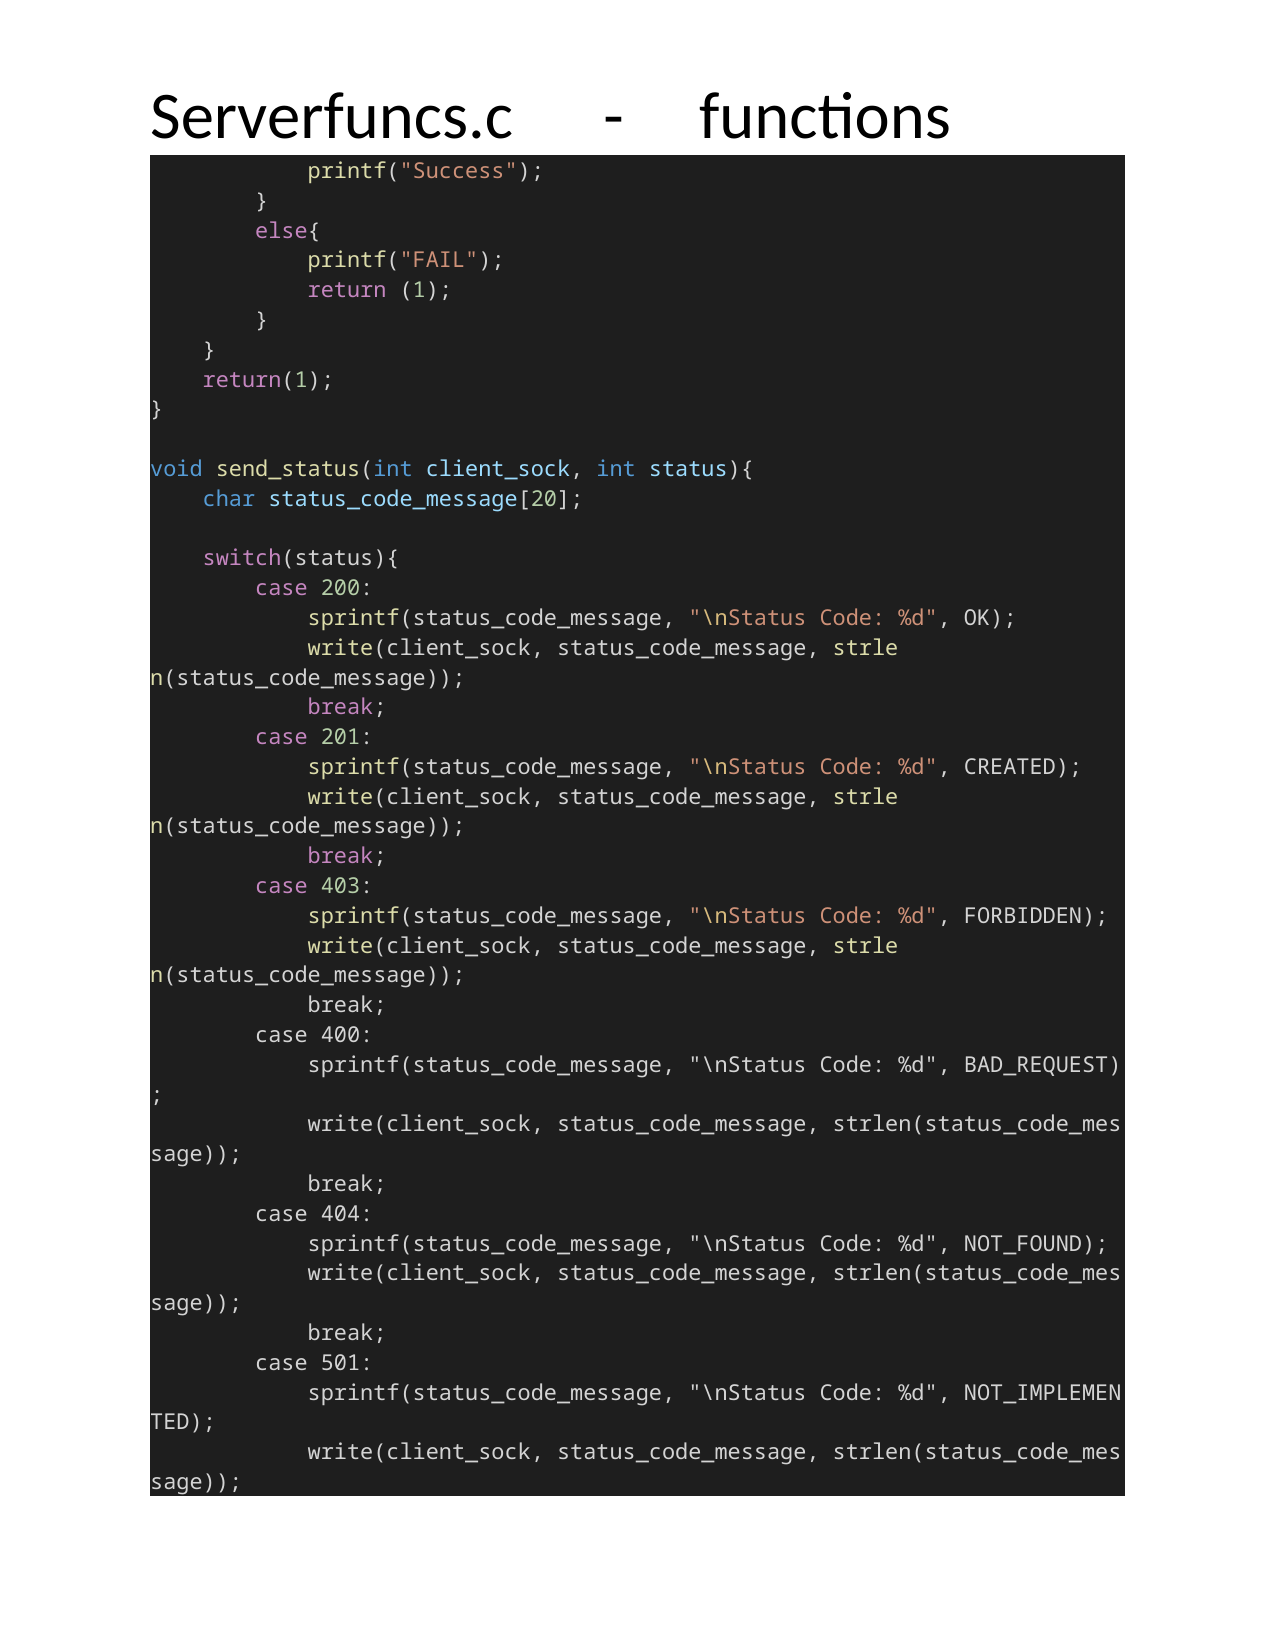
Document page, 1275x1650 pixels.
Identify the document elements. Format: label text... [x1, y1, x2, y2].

text sprintf(status_code_message, "\nStatus Code: %d", OK); [150, 602, 1125, 632]
text char status_code_message[20]; [150, 483, 1125, 513]
text sprintf(status_code_message, "\nStatus Code: %d", NOT_IMPLEMENTED); [150, 1377, 1125, 1436]
text write(client_sock, status_code_message, strlen(status_code_message)); [150, 1108, 1125, 1168]
text sprintf(status_code_message, "\nStatus Code: %d", FORBIDDEN); [150, 900, 1125, 930]
text return (1); [150, 274, 1125, 304]
text break; [150, 989, 1125, 1019]
text case 404: [150, 1198, 1125, 1228]
text write(client_sock, status_code_message, strlen(status_code_message)); [150, 781, 1125, 840]
text case 501: [150, 1347, 1125, 1377]
text case 200: [150, 572, 1125, 602]
text case 403: [150, 870, 1125, 900]
text case 400: [150, 1019, 1125, 1049]
text write(client_sock, status_code_message, strlen(status_code_message)); [150, 632, 1125, 691]
text break; [150, 1317, 1125, 1347]
text write(client_sock, status_code_message, strlen(status_code_message)); [150, 1257, 1125, 1317]
text } [150, 393, 1125, 423]
text else{ [150, 215, 1125, 244]
text switch(status){ [150, 542, 1125, 572]
text break; [150, 840, 1125, 870]
text write(client_sock, status_code_message, strlen(status_code_message)); [150, 930, 1125, 989]
text sprintf(status_code_message, "\nStatus Code: %d", NOT_FOUND); [150, 1228, 1125, 1257]
text } [150, 334, 1125, 364]
text printf("FAIL"); [150, 244, 1125, 274]
text } [150, 304, 1125, 334]
text return(1); [150, 364, 1125, 393]
text sprintf(status_code_message, "\nStatus Code: %d", BAD_REQUEST); [150, 1049, 1125, 1108]
text void send_status(int client_sock, int status){ [150, 453, 1125, 483]
text break; [150, 691, 1125, 721]
text } [150, 185, 1125, 215]
text sprintf(status_code_message, "\nStatus Code: %d", CREATED); [150, 751, 1125, 781]
text write(client_sock, status_code_message, strlen(status_code_message)); [150, 1436, 1125, 1496]
text case 201: [150, 721, 1125, 751]
text break; [150, 1168, 1125, 1198]
text printf("Success"); [150, 155, 1125, 185]
